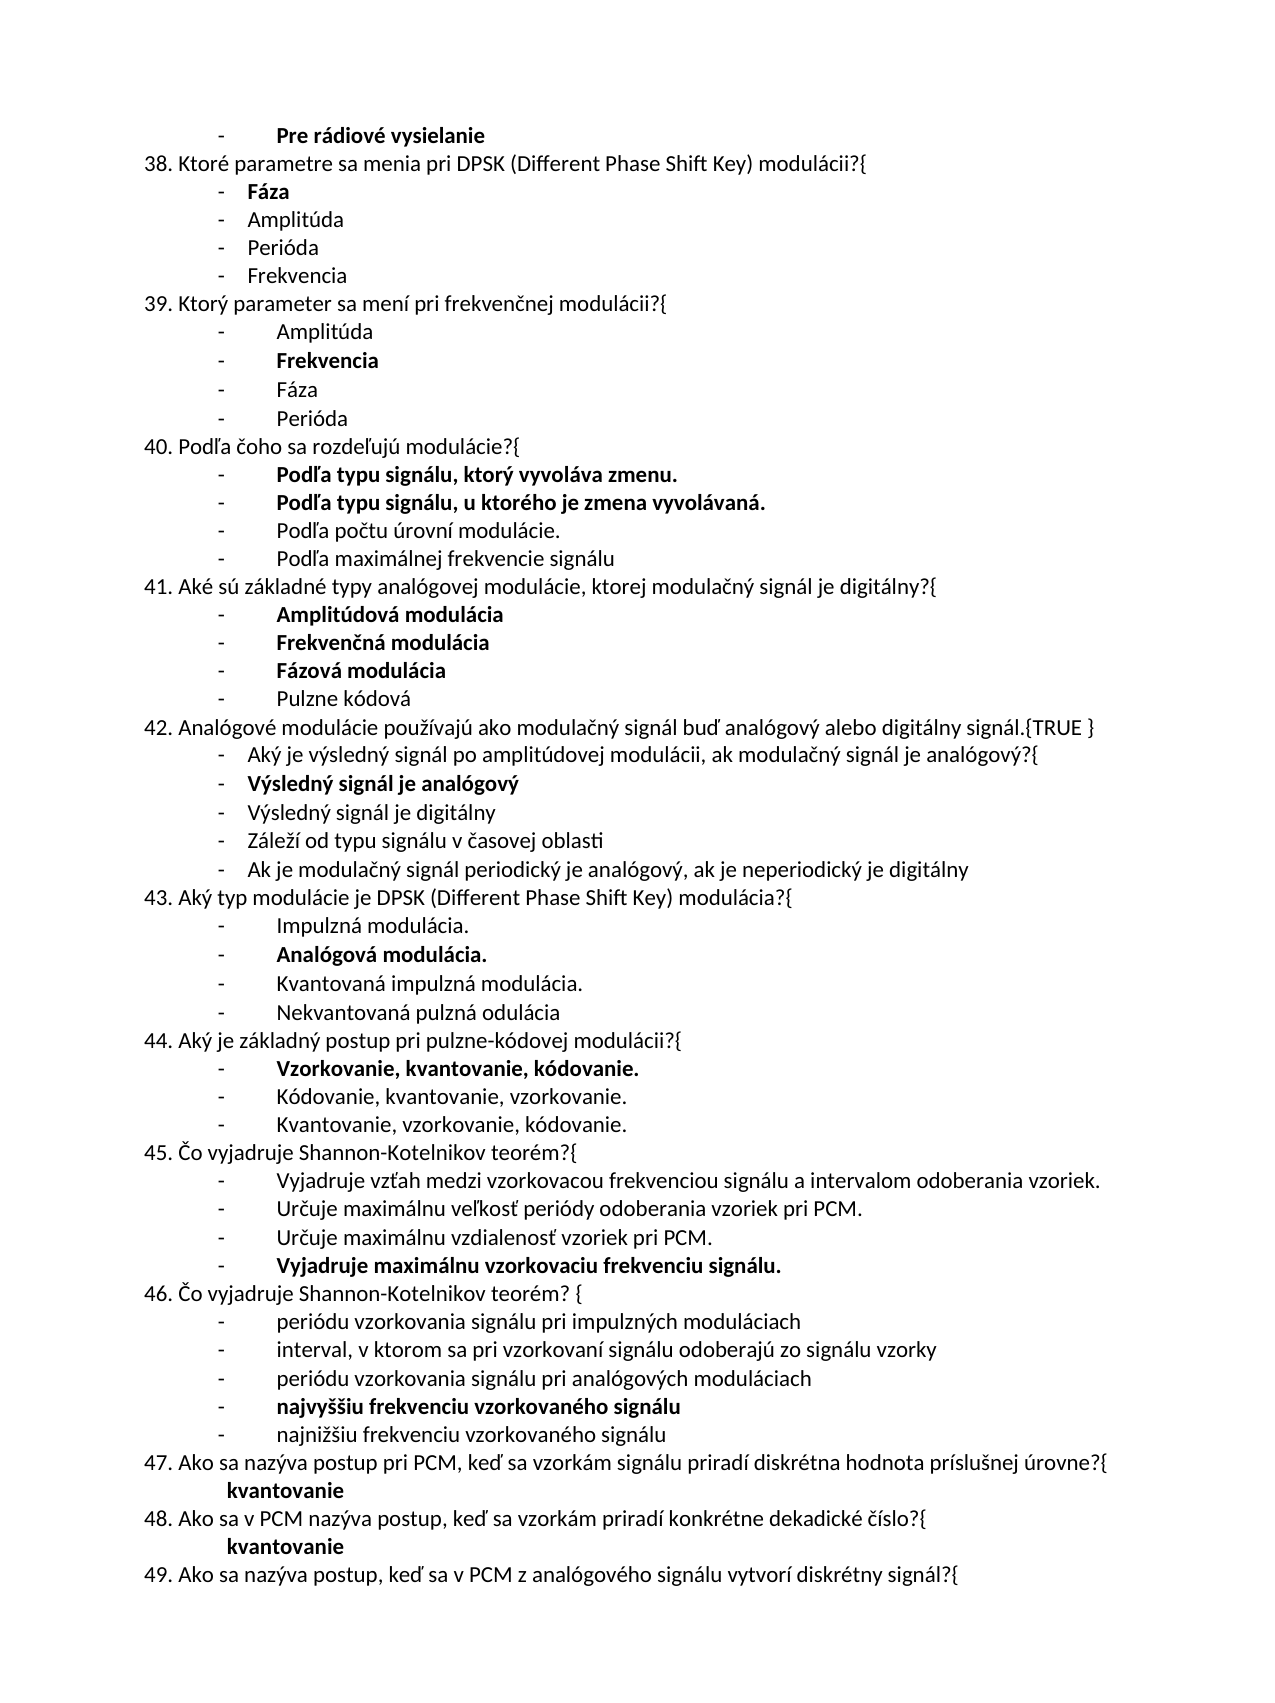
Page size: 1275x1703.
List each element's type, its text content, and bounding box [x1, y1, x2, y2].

list Ak je modulačný signál periodický je analógový, ak je neperiodický je digitálny [144, 855, 1137, 883]
list periódu vzorkovania signálu pri impulzných moduláciach [144, 1307, 1137, 1335]
list Frekvenčná modulácia [144, 628, 1137, 656]
text 43. Aký typ modulácie je DPSK (Different Phase Shift Key) modulácia?{ [144, 883, 1137, 911]
list Nekvantovaná pulzná odulácia [144, 998, 1137, 1026]
text 40. Podľa čoho sa rozdeľujú modulácie?{ [144, 432, 1137, 460]
list Podľa počtu úrovní modulácie. [144, 516, 1137, 544]
list Určuje maximálnu vzdialenosť vzoriek pri PCM. [144, 1223, 1137, 1251]
list Vyjadruje maximálnu vzorkovaciu frekvenciu signálu. [144, 1251, 1137, 1279]
list Fázová modulácia [144, 656, 1137, 684]
list Frekvencia [144, 346, 1137, 374]
list Pre rádiové vysielanie [144, 121, 1137, 149]
list Aký je výsledný signál po amplitúdovej modulácii, ak modulačný signál je analógový?{ [144, 741, 1137, 769]
text kvantovanie [144, 1476, 1137, 1504]
list najvyššiu frekvenciu vzorkovaného signálu [144, 1392, 1137, 1420]
list Frekvencia [144, 261, 1137, 289]
text kvantovanie [144, 1532, 1137, 1560]
list Určuje maximálnu veľkosť periódy odoberania vzoriek pri PCM. [144, 1194, 1137, 1222]
list Záleží od typu signálu v časovej oblasti [144, 827, 1137, 854]
text 41. Aké sú základné typy analógovej modulácie, ktorej modulačný signál je digitálny?{ [144, 572, 1137, 600]
list Výsledný signál je digitálny [144, 798, 1137, 826]
list Perióda [144, 404, 1137, 432]
text 42. Analógové modulácie používajú ako modulačný signál buď analógový alebo digitálny signál.{TRUE } [144, 713, 1137, 741]
text 48. Ako sa v PCM nazýva postup, keď sa vzorkám priradí konkrétne dekadické číslo?{ [144, 1504, 1137, 1532]
list Pulzne kódová [144, 684, 1137, 713]
text 39. Ktorý parameter sa mení pri frekvenčnej modulácii?{ [144, 289, 1137, 317]
list Amplitúda [144, 317, 1137, 345]
list Vzorkovanie, kvantovanie, kódovanie. [144, 1054, 1137, 1082]
list Kvantovanie, vzorkovanie, kódovanie. [144, 1110, 1137, 1138]
list Kvantovaná impulzná modulácia. [144, 969, 1137, 997]
list Výsledný signál je analógový [144, 769, 1137, 797]
text 44. Aký je základný postup pri pulzne-kódovej modulácii?{ [144, 1026, 1137, 1054]
list Fáza [144, 177, 1137, 205]
text 46. Čo vyjadruje Shannon-Kotelnikov teorém? { [144, 1279, 1137, 1307]
text 45. Čo vyjadruje Shannon-Kotelnikov teorém?{ [144, 1138, 1137, 1166]
list Analógová modulácia. [144, 940, 1137, 968]
list Podľa maximálnej frekvencie signálu [144, 544, 1137, 572]
list Podľa typu signálu, ktorý vyvoláva zmenu. [144, 460, 1137, 488]
list Kódovanie, kvantovanie, vzorkovanie. [144, 1082, 1137, 1110]
list Impulzná modulácia. [144, 911, 1137, 939]
list najnižšiu frekvenciu vzorkovaného signálu [144, 1420, 1137, 1448]
list Amplitúda [144, 205, 1137, 233]
list Perióda [144, 233, 1137, 261]
list Fáza [144, 375, 1137, 403]
list periódu vzorkovania signálu pri analógových moduláciach [144, 1364, 1137, 1392]
text 38. Ktoré parametre sa menia pri DPSK (Different Phase Shift Key) modulácii?{ [144, 149, 1137, 177]
list Amplitúdová modulácia [144, 600, 1137, 628]
list Podľa typu signálu, u ktorého je zmena vyvolávaná. [144, 488, 1137, 516]
text 49. Ako sa nazýva postup, keď sa v PCM z analógového signálu vytvorí diskrétny signál?{ [144, 1560, 1137, 1588]
list interval, v ktorom sa pri vzorkovaní signálu odoberajú zo signálu vzorky [144, 1335, 1137, 1363]
list Vyjadruje vzťah medzi vzorkovacou frekvenciou signálu a intervalom odoberania vzoriek. [144, 1166, 1137, 1194]
text 47. Ako sa nazýva postup pri PCM, keď sa vzorkám signálu priradí diskrétna hodnota príslušnej úrovne?{ [144, 1448, 1137, 1476]
